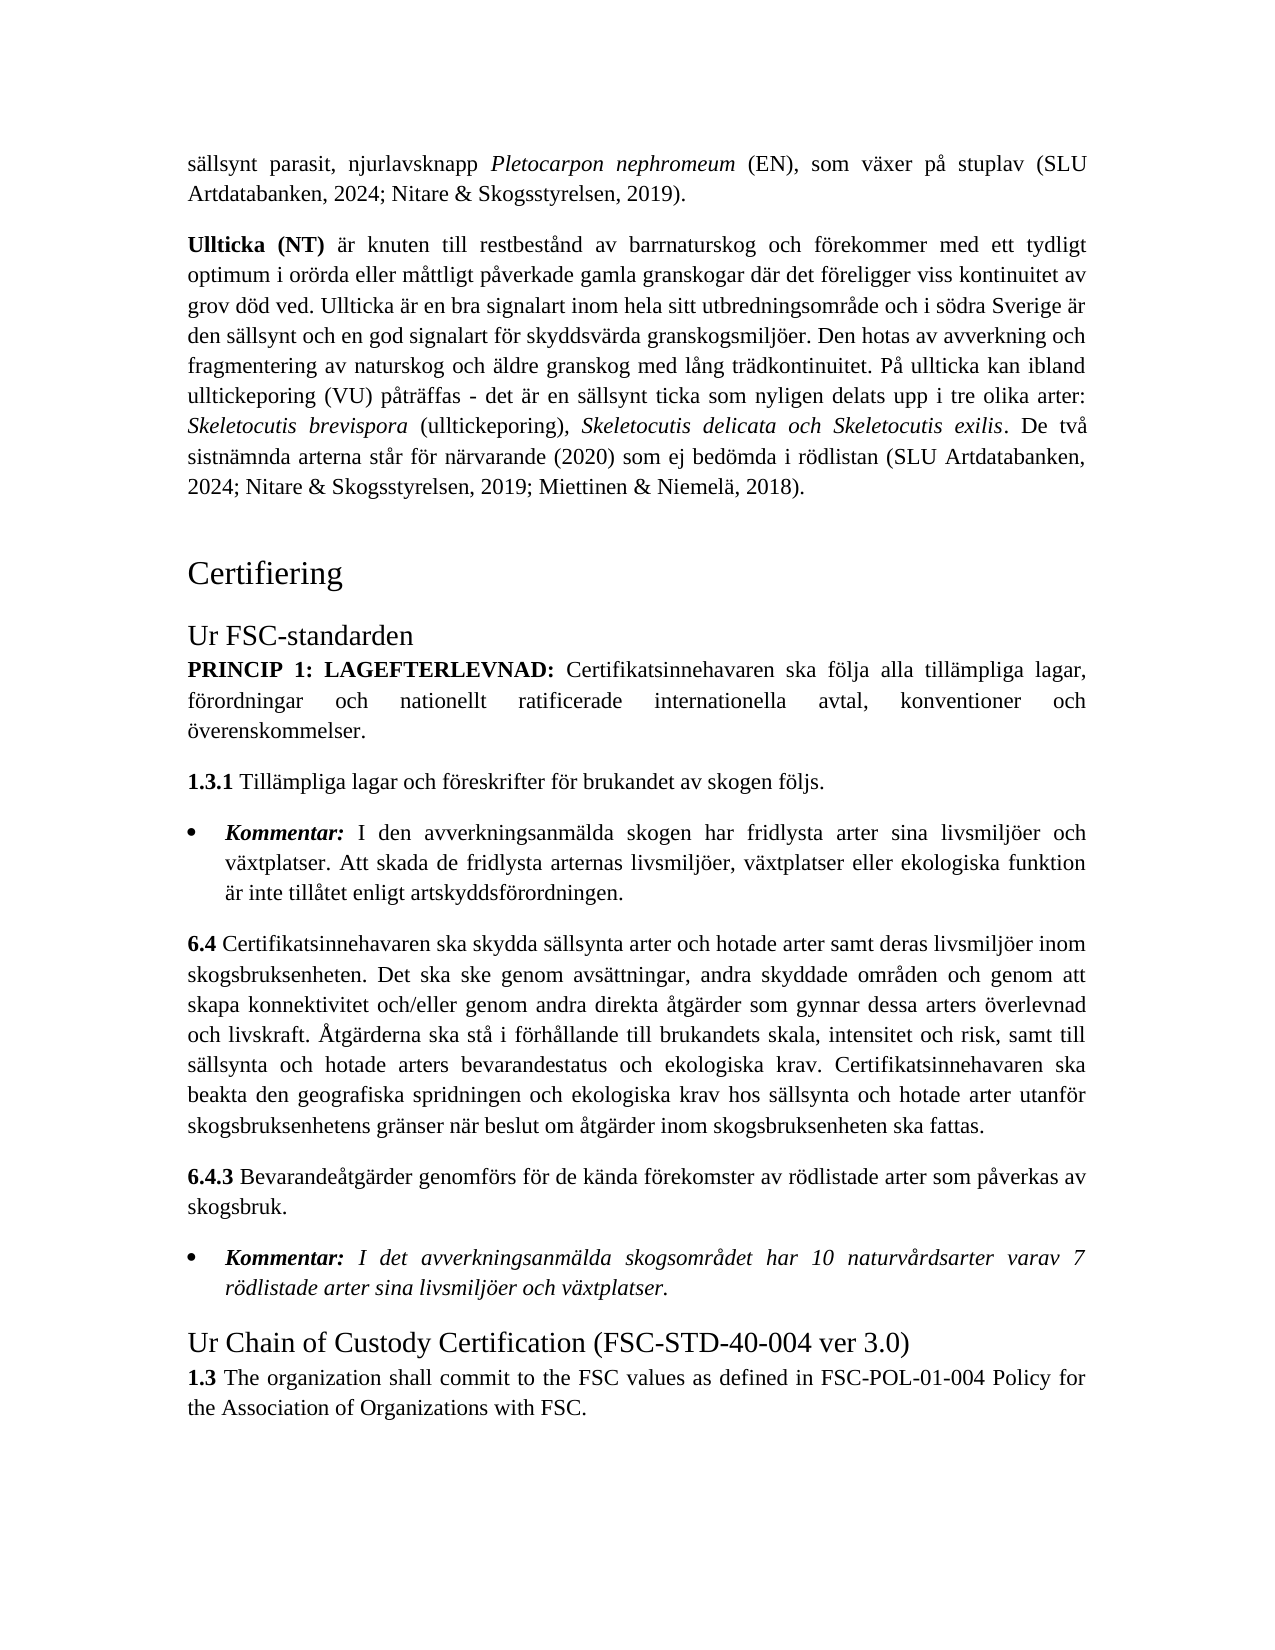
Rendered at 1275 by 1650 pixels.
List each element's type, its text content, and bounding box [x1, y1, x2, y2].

text 1.3 The organization shall commit to the FSC values as defined in FSC-POL-01-004 Policy for the Association of Organizations with FSC. [187, 1364, 1087, 1420]
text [187, 150, 1087, 207]
text 6.4 Certifikatsinnehavaren ska skydda sällsynta arter och hotade arter samt deras livsmiljöer inom skogsbruksenheten. Det ska ske genom avsättningar, andra skyddade områden och genom att skapa konnektivitet och/eller genom andra direkta åtgärder som gynnar dessa arters överlevnad och livskraft. Åtgärderna ska stå i förhållande till brukandets skala, intensitet och risk, samt till sällsynta och hotade arters bevarandestatus och ekologiska krav. Certifikatsinnehavaren ska beakta den geografiska spridningen och ekologiska krav hos sällsynta och hotade arter utanför skogsbruksenhetens gränser när beslut om åtgärder inom skogsbruksenheten ska fattas. [187, 931, 1087, 1138]
text 1.3.1 Tillämpliga lagar och föreskrifter för brukandet av skogen följs. [187, 768, 1087, 794]
subtitle Certifiering [187, 553, 1087, 591]
text Ullticka (NT) är knuten till restbestånd av barrnaturskog och förekommer med ett tydligt optimum i orörda eller måttligt påverkade gamla granskogar där det föreligger viss kontinuitet av grov död ved. Ullticka är en bra signalart inom hela sitt utbredningsområde och i södra Sverige är den sällsynt och en god signalart för skyddsvärda granskogsmiljöer. Den hotas av avverkning och fragmentering av naturskog och äldre granskog med lång trädkontinuitet. På ullticka kan ibland ulltickeporing (VU) påträffas - det är en sällsynt ticka som nyligen delats upp i tre olika arter: Skeletocutis brevispora (ulltickeporing), Skeletocutis delicata och Skeletocutis exilis. De två sistnämnda arterna står för närvarande (2020) som ej bedömda i rödlistan (SLU Artdatabanken, 2024; Nitare & Skogsstyrelsen, 2019; Miettinen & Niemelä, 2018). [187, 231, 1087, 499]
subtitle Ur Chain of Custody Certification (FSC-STD-40-004 ver 3.0) [187, 1325, 1087, 1359]
text PRINCIP 1: LAGEFTERLEVNAD: Certifikatsinnehavaren ska följa alla tillämpliga lagar, förordningar och nationellt ratificerade internationella avtal, konventioner och överenskommelser. [187, 657, 1087, 743]
text 6.4.3 Bevarandeåtgärder genomförs för de kända förekomster av rödlistade arter som påverkas av skogsbruk. [187, 1163, 1087, 1219]
subtitle Ur FSC-standarden [187, 618, 1087, 652]
list Kommentar: I det avverkningsanmälda skogsområdet har 10 naturvårdsarter varav 7 rödlistade arter sina livsmiljöer och växtplatser. [187, 1244, 1087, 1301]
list Kommentar: I den avverkningsanmälda skogen har fridlysta arter sina livsmiljöer och växtplatser. Att skada de fridlysta arternas livsmiljöer, växtplatser eller ekologiska funktion är inte tillåtet enligt artskyddsförordningen. [187, 819, 1087, 906]
